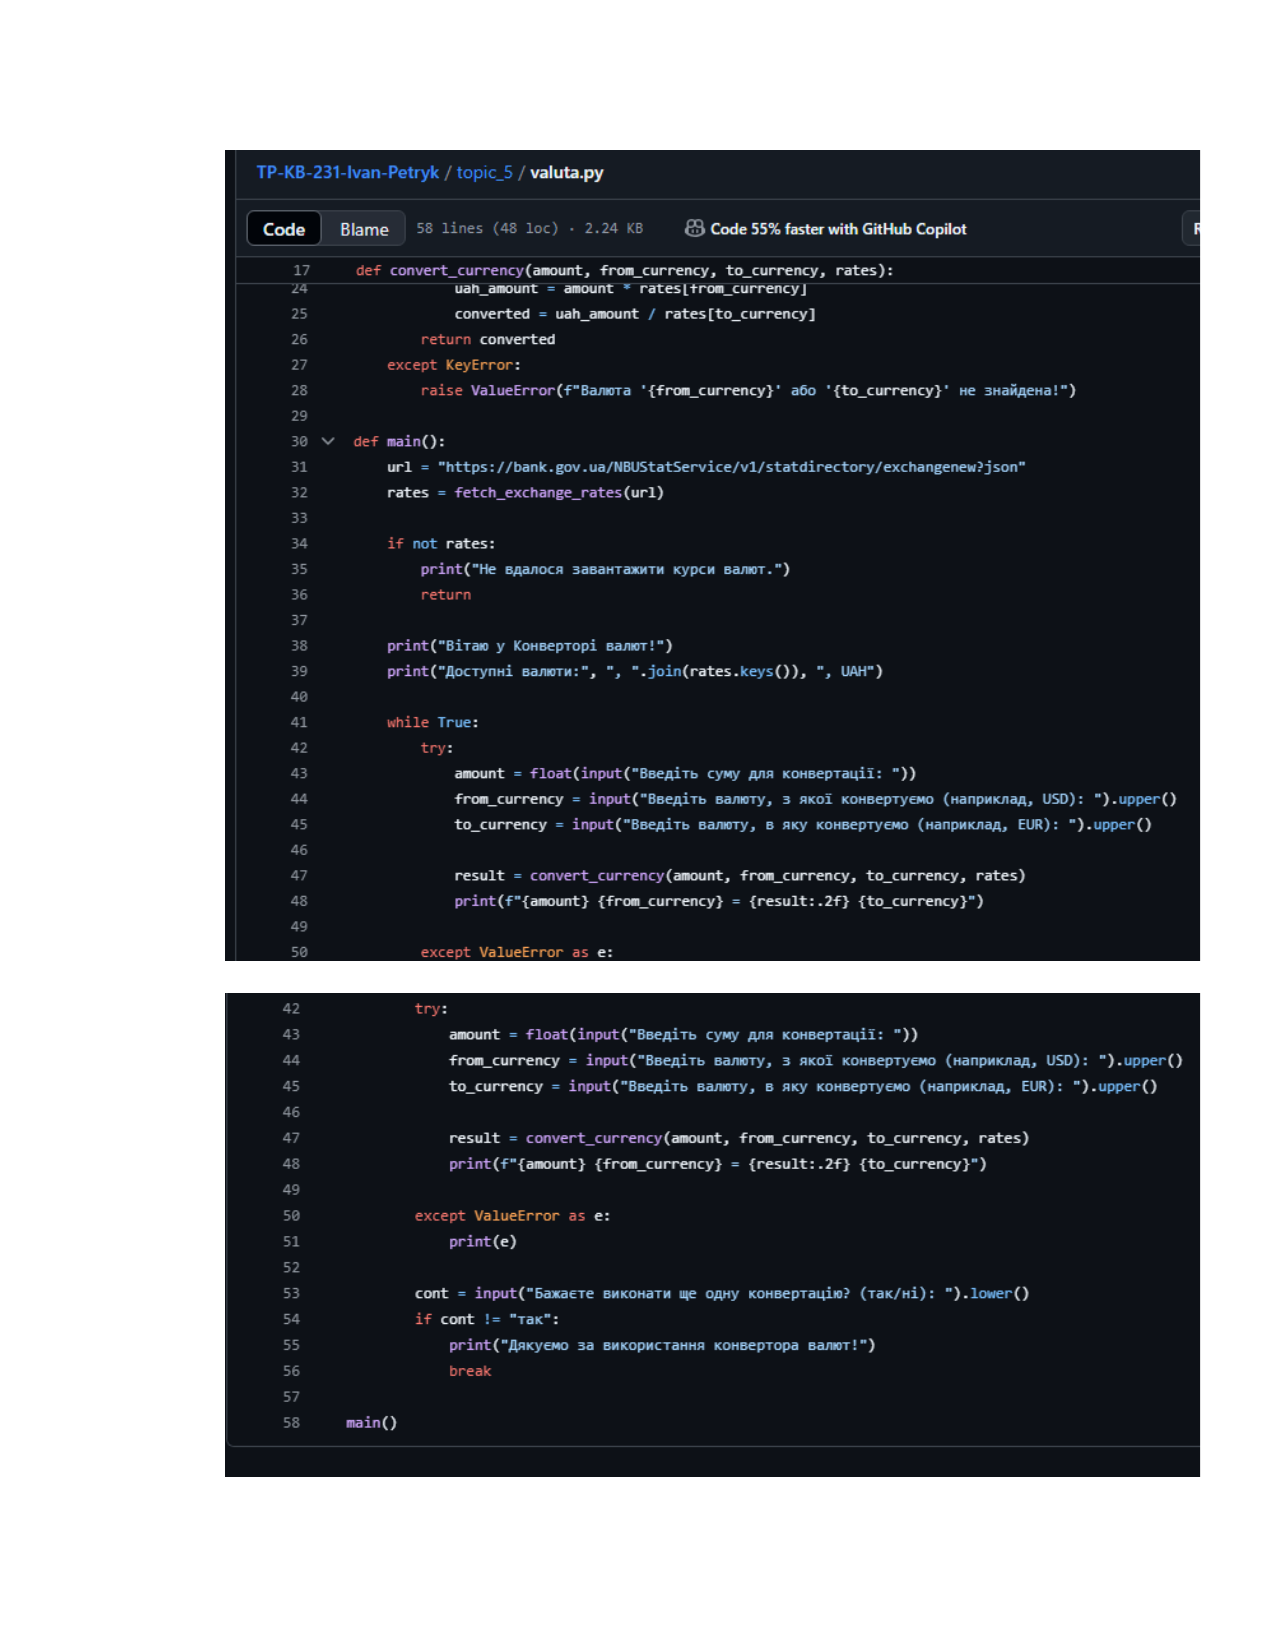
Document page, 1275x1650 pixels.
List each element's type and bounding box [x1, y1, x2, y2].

picture [225, 993, 1200, 1477]
picture [225, 150, 1200, 961]
